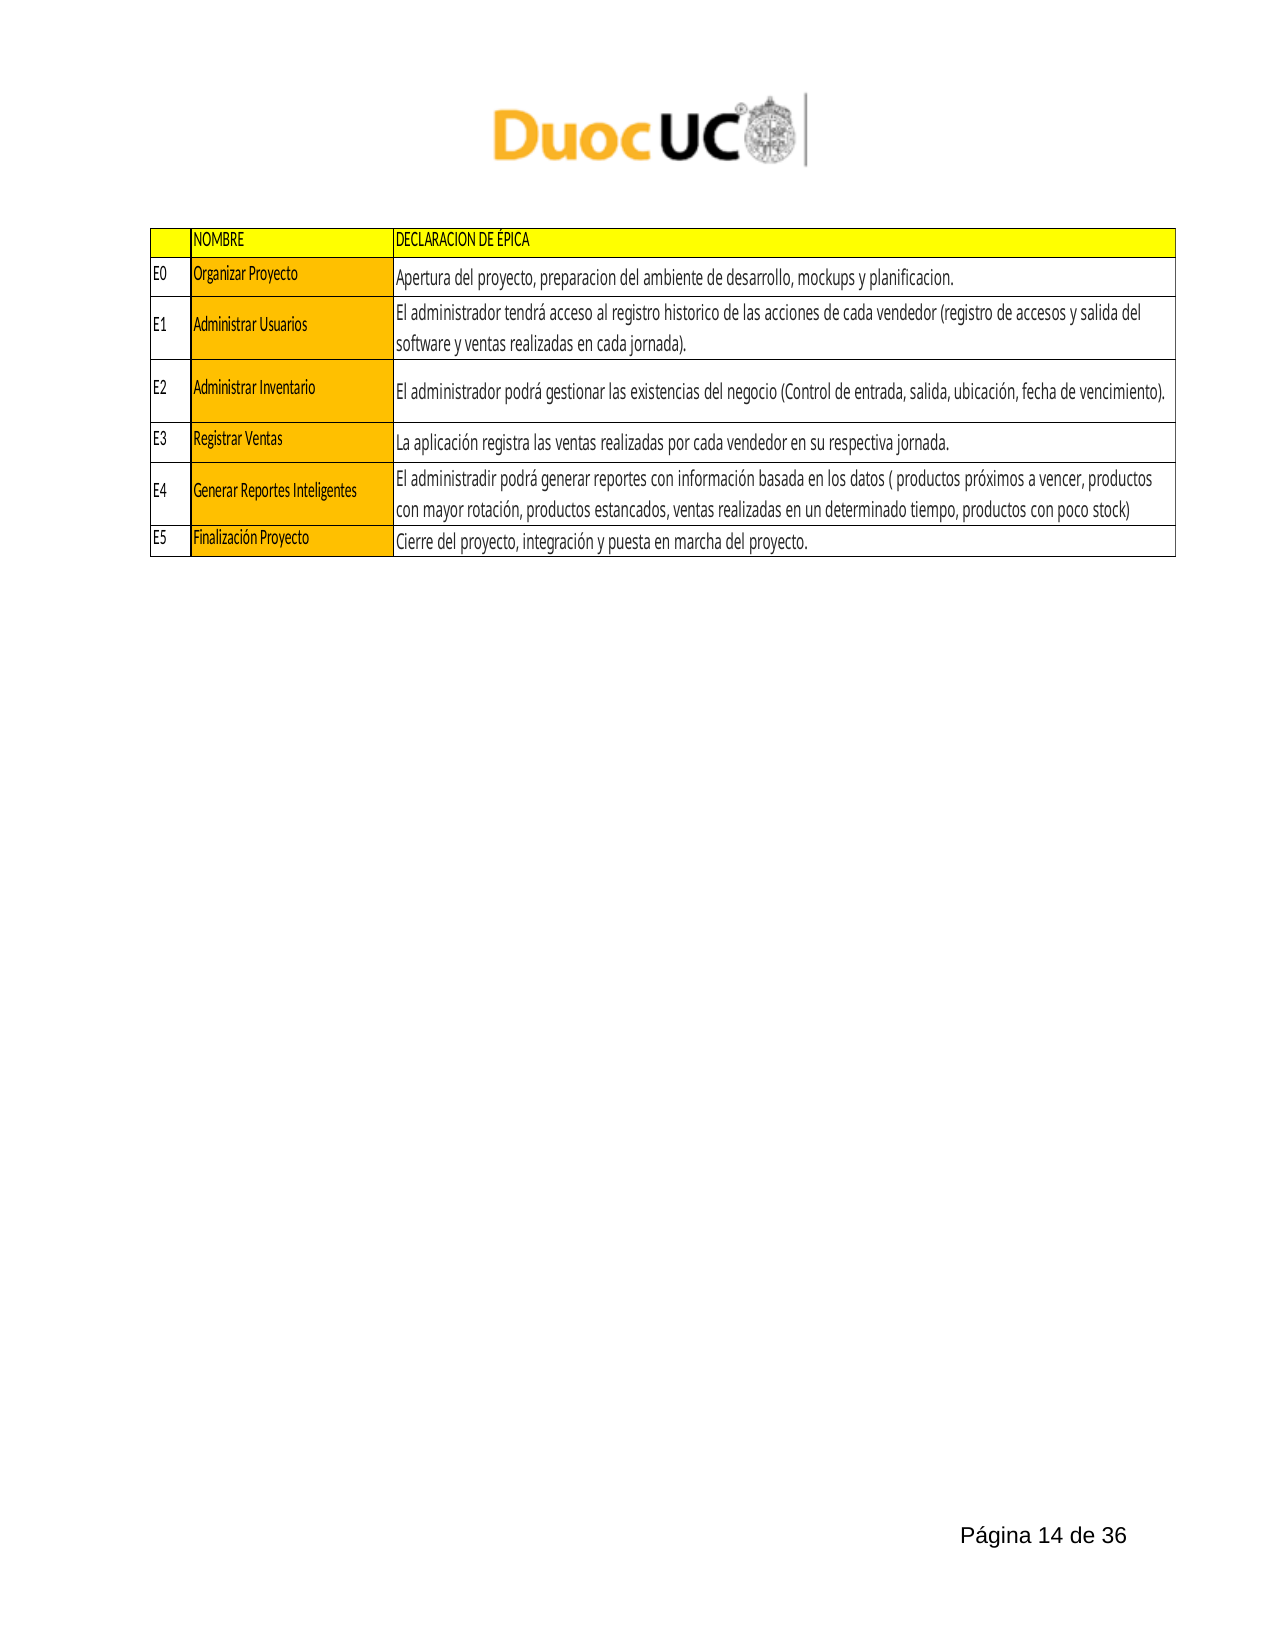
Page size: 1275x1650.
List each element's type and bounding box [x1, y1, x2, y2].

picture [464, 79, 810, 202]
